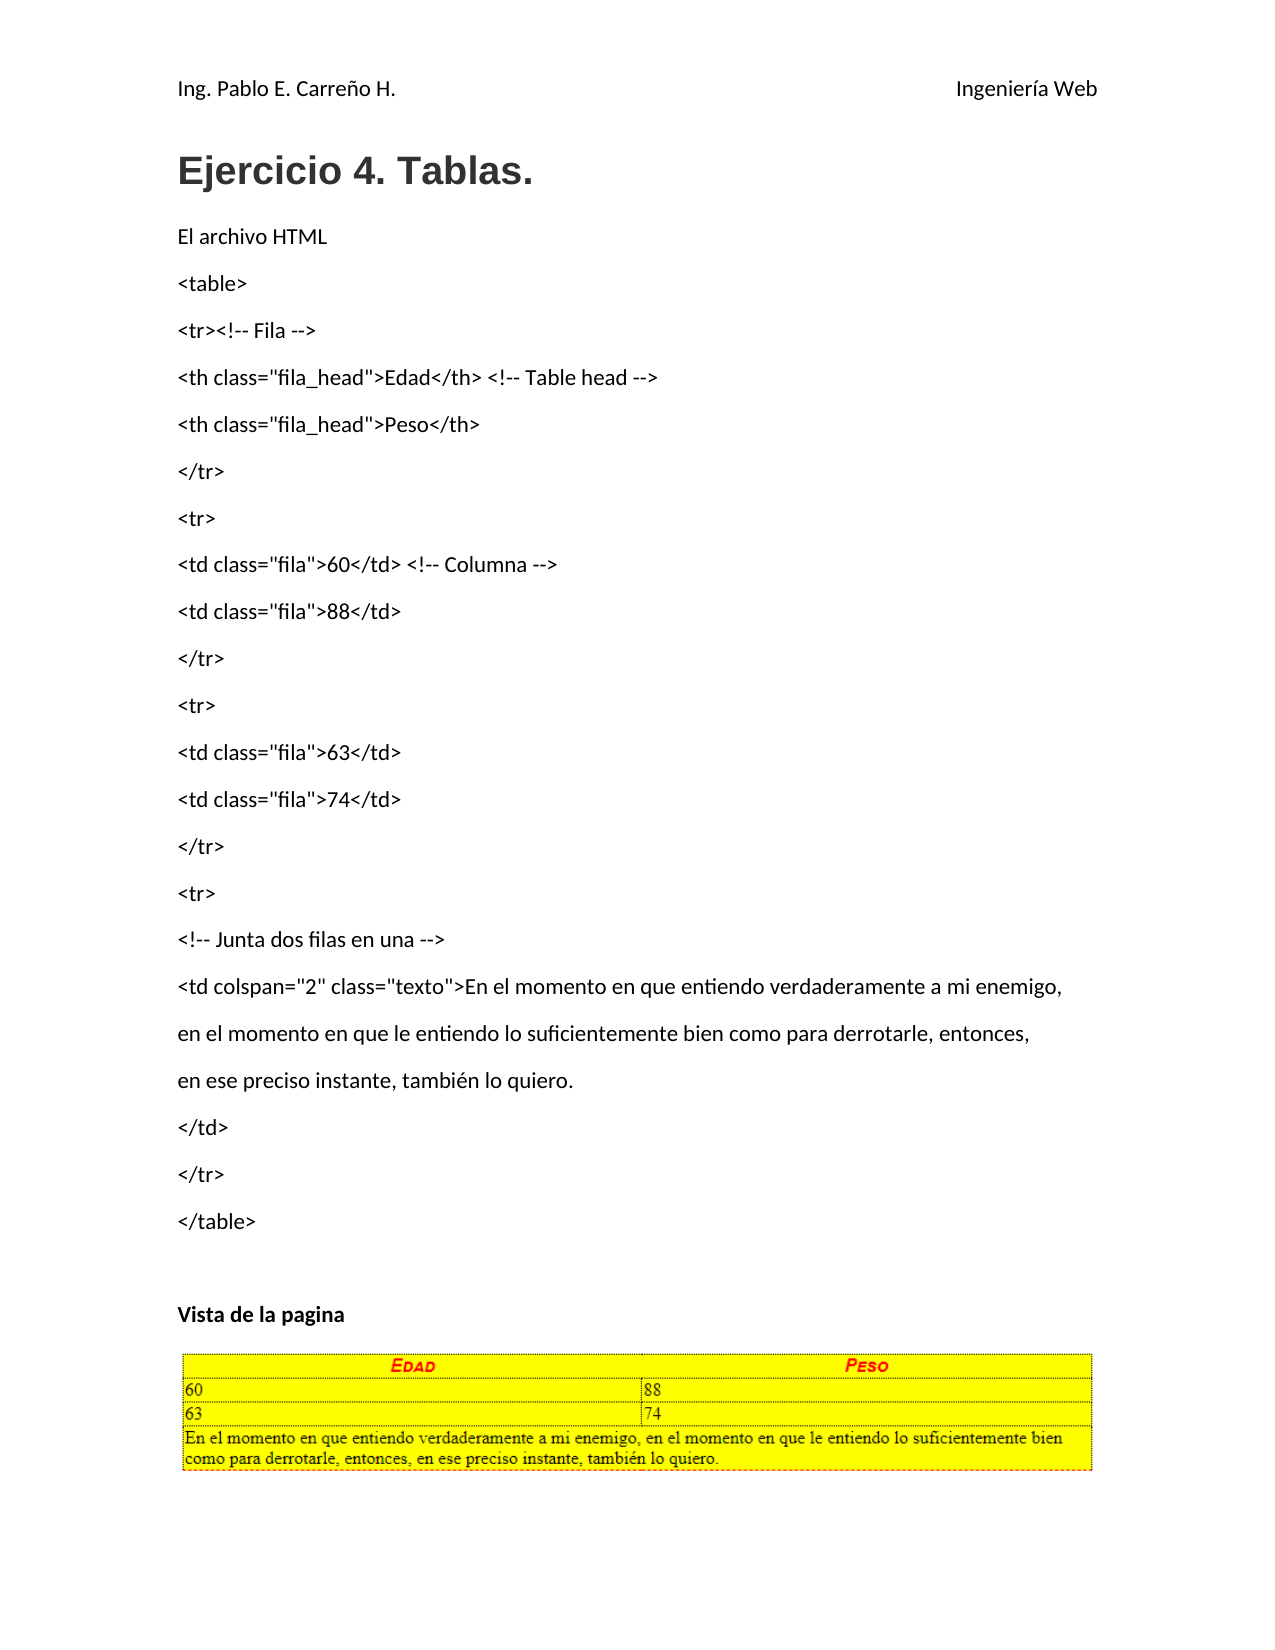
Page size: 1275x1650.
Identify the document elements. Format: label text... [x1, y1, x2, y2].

text </td> [177, 1113, 1098, 1141]
text <td class="fila">63</td> [177, 738, 1098, 766]
text </tr> [177, 832, 1098, 860]
subtitle Ejercicio 4. Tablas. [177, 148, 1098, 193]
text <td class="fila">74</td> [177, 785, 1098, 813]
text en el momento en que le entiendo lo suficientemente bien como para derrotarle, entonces, [177, 1019, 1098, 1047]
text </tr> [177, 457, 1098, 485]
text <tr><!-- Fila --> [177, 316, 1098, 344]
text </tr> [177, 1160, 1098, 1188]
text <th class="fila_head">Peso</th> [177, 410, 1098, 438]
text <tr> [177, 504, 1098, 532]
text </tr> [177, 644, 1098, 672]
picture [177, 1347, 1098, 1481]
text <td class="fila">60</td> <!-- Columna --> [177, 551, 1098, 578]
text <!-- Junta dos filas en una --> [177, 926, 1098, 953]
text Vista de la pagina [177, 1301, 1098, 1328]
text El archivo HTML [177, 222, 1098, 250]
text <tr> [177, 879, 1098, 907]
text <td class="fila">88</td> [177, 597, 1098, 625]
text en ese preciso instante, también lo quiero. [177, 1066, 1098, 1094]
text </table> [177, 1207, 1098, 1235]
text <tr> [177, 691, 1098, 719]
text <td colspan="2" class="texto">En el momento en que entiendo verdaderamente a mi enemigo, [177, 972, 1098, 1000]
text <table> [177, 269, 1098, 297]
text <th class="fila_head">Edad</th> <!-- Table head --> [177, 363, 1098, 391]
